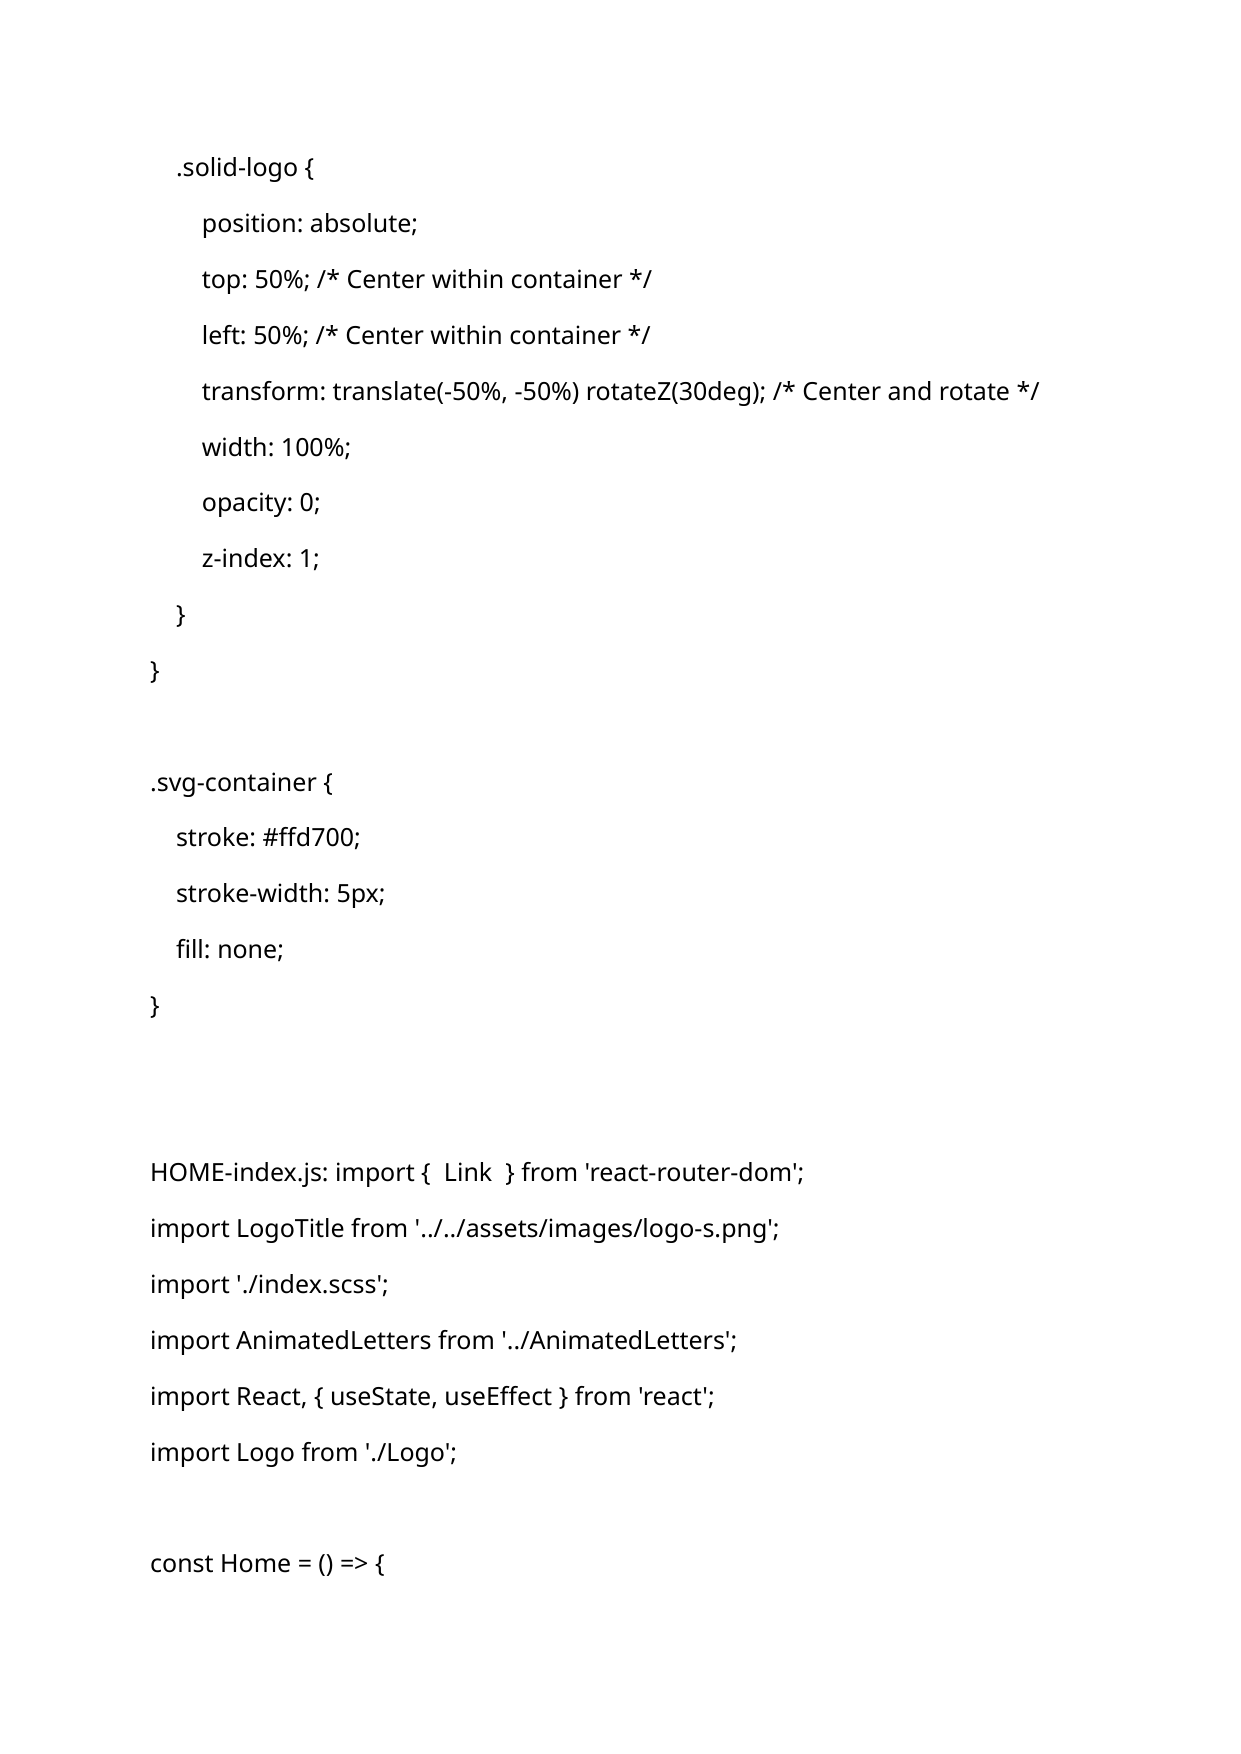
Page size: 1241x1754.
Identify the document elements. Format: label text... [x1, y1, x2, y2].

text stroke-width: 5px; [150, 876, 1090, 910]
text } [150, 652, 1090, 687]
text HOME-index.js: import { Link } from 'react-router-dom'; [150, 1155, 1090, 1189]
text .solid-logo { [150, 150, 1090, 184]
text import AnimatedLetters from '../AnimatedLetters'; [150, 1322, 1090, 1357]
text opacity: 0; [150, 485, 1090, 519]
text width: 100%; [150, 429, 1090, 463]
text } [150, 597, 1090, 631]
text top: 50%; /* Center within container */ [150, 262, 1090, 296]
text import React, { useState, useEffect } from 'react'; [150, 1378, 1090, 1412]
text transform: translate(-50%, -50%) rotateZ(30deg); /* Center and rotate */ [150, 373, 1090, 407]
text .svg-container { [150, 764, 1090, 798]
text stroke: #ffd700; [150, 820, 1090, 854]
text z-index: 1; [150, 541, 1090, 575]
text } [150, 987, 1090, 1022]
text import './index.scss'; [150, 1267, 1090, 1301]
text const Home = () => { [150, 1546, 1090, 1580]
text left: 50%; /* Center within container */ [150, 317, 1090, 352]
text import Logo from './Logo'; [150, 1434, 1090, 1468]
text import LogoTitle from '../../assets/images/logo-s.png'; [150, 1211, 1090, 1245]
text position: absolute; [150, 206, 1090, 240]
text fill: none; [150, 932, 1090, 966]
